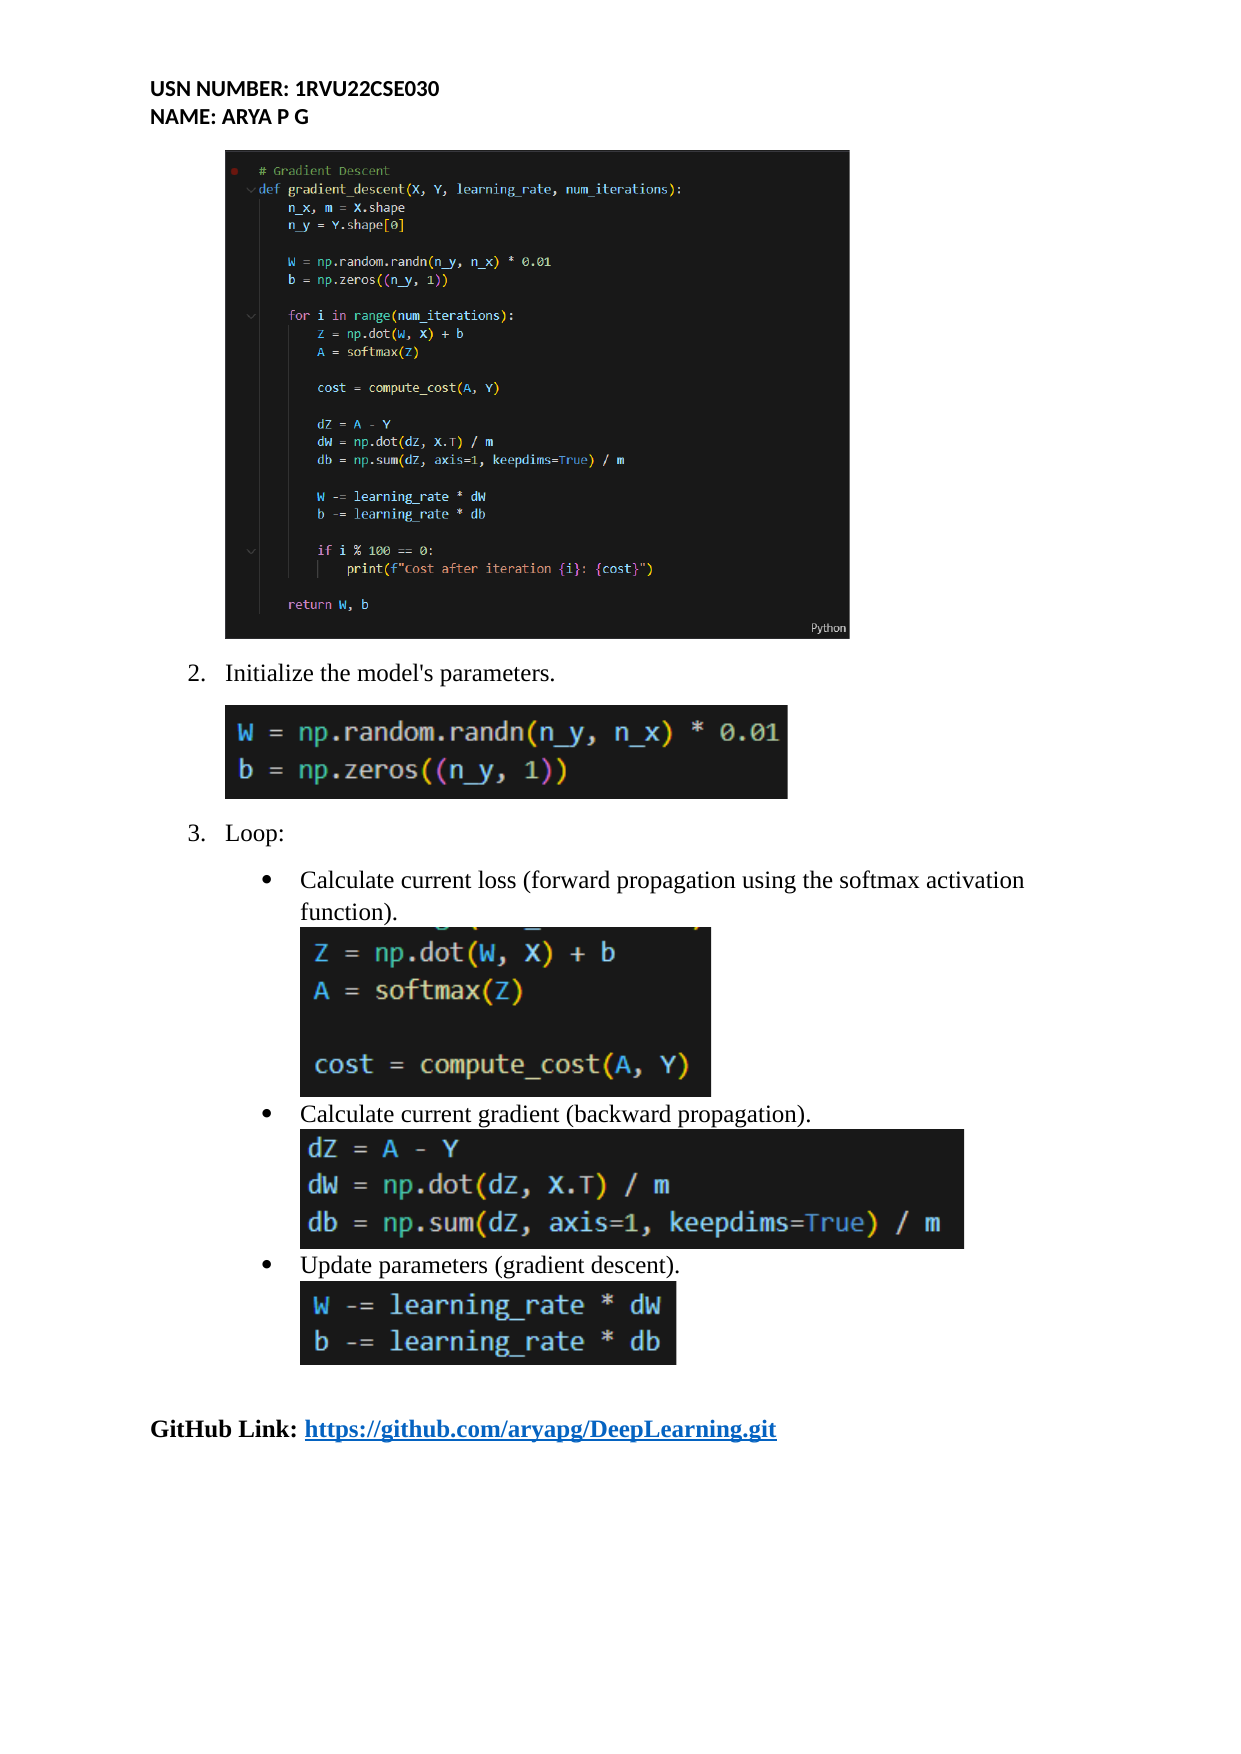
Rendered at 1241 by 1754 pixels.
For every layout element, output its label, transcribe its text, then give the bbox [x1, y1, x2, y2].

text GitHub Link: https://github.com/aryapg/DeepLearning.git [150, 1414, 1090, 1443]
list Loop: [187, 818, 1090, 847]
list Update parameters (gradient descent). [262, 1251, 1090, 1279]
picture [225, 705, 788, 799]
list Calculate current loss (forward propagation using the softmax activation function). [262, 866, 1090, 925]
list Calculate current gradient (backward propagation). [262, 1099, 1090, 1127]
picture [300, 1281, 677, 1365]
picture [300, 927, 712, 1097]
list Initialize the model's parameters. [187, 658, 1090, 686]
picture [300, 1129, 965, 1249]
picture [225, 150, 850, 639]
